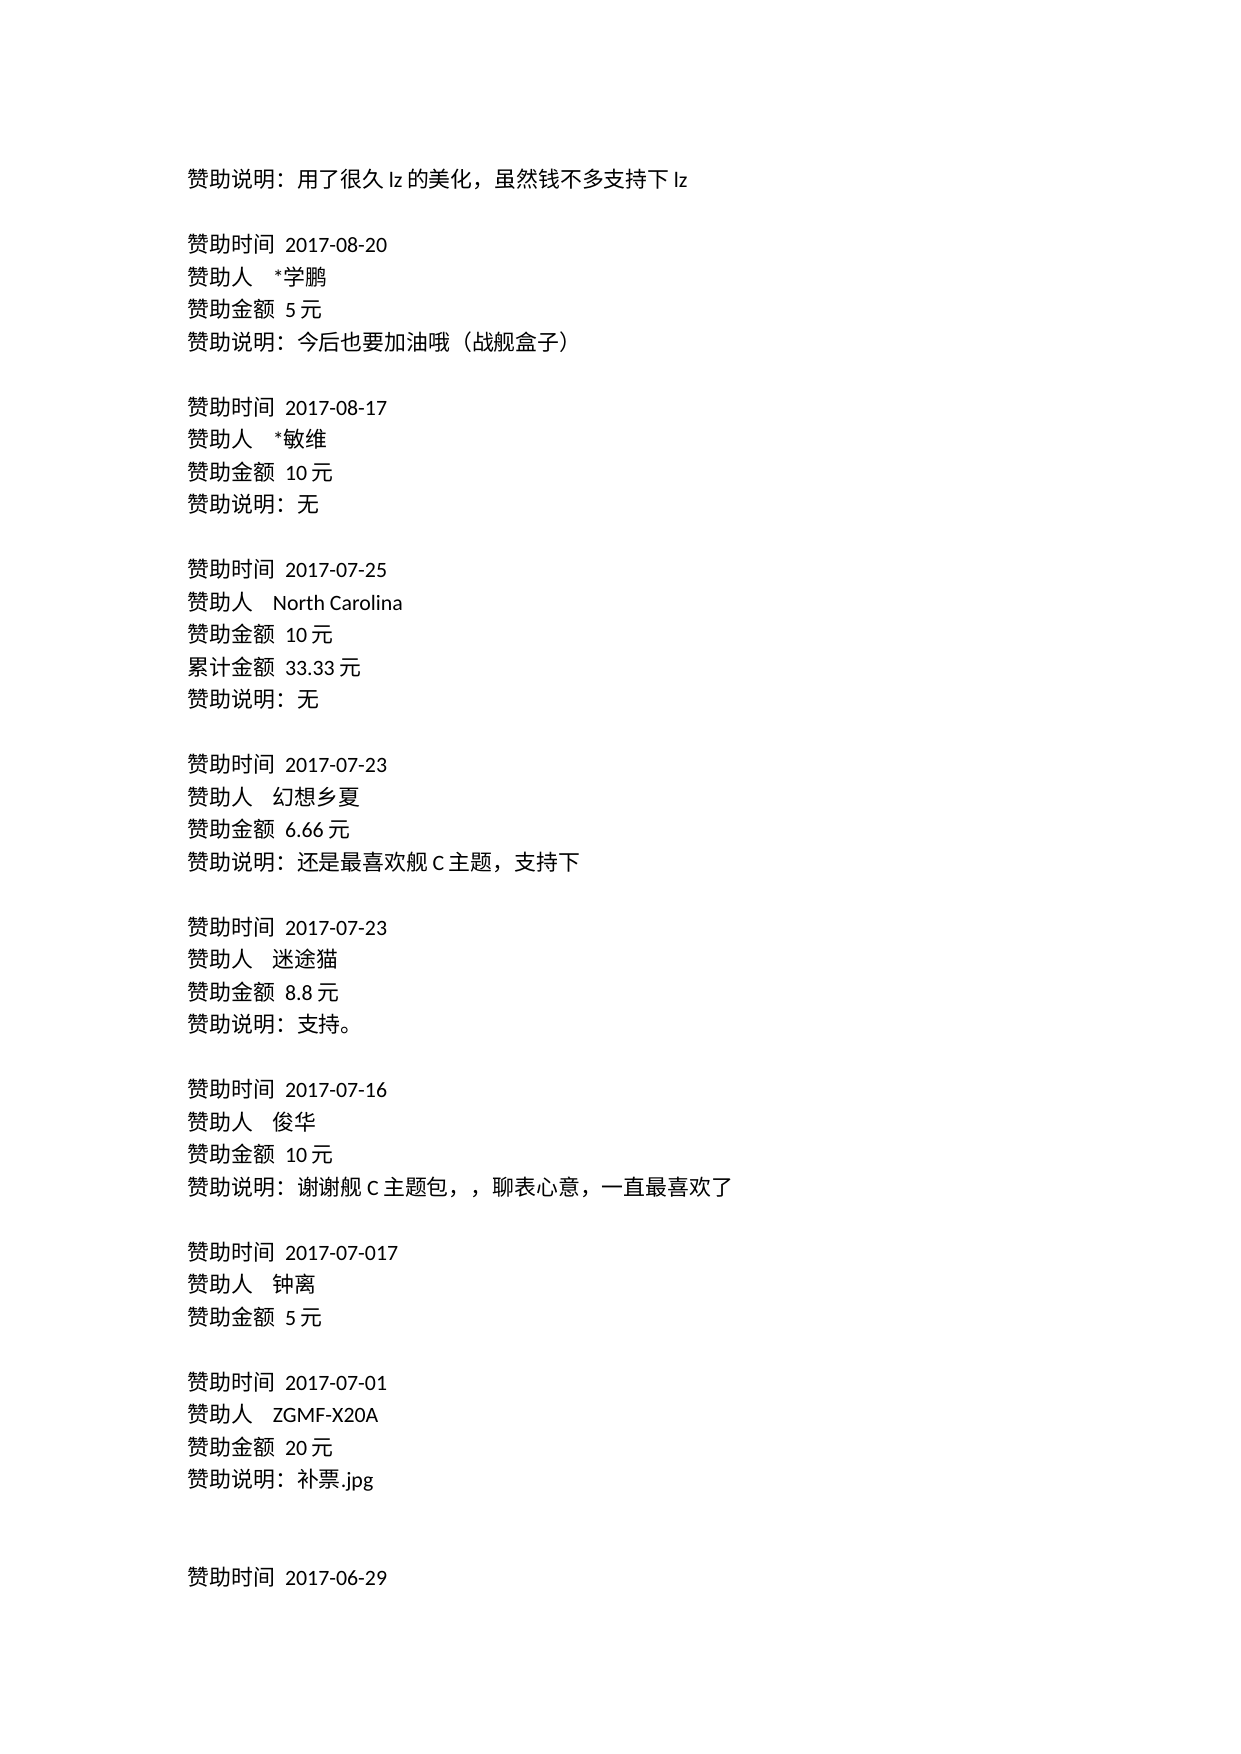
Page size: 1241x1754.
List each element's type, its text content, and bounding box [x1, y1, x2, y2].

text 赞助时间 2017-06-29 [187, 1559, 1053, 1592]
text 赞助金额 10元 [187, 454, 1053, 487]
text 赞助金额 10元 [187, 1137, 1053, 1169]
text 赞助时间 2017-07-16 [187, 1072, 1053, 1104]
text 赞助说明：今后也要加油哦（战舰盒子） [187, 324, 1053, 357]
text 赞助说明：无 [187, 487, 1053, 519]
text 赞助时间 2017-07-01 [187, 1364, 1053, 1397]
text 赞助金额 10元 [187, 617, 1053, 649]
text 赞助金额 5元 [187, 292, 1053, 324]
text 赞助金额 8.8元 [187, 974, 1053, 1007]
text 累计金额 33.33元 [187, 649, 1053, 682]
text 赞助时间 2017-07-23 [187, 909, 1053, 942]
text 赞助时间 2017-07-25 [187, 552, 1053, 584]
text 赞助说明：用了很久lz的美化，虽然钱不多支持下lz [187, 162, 1053, 194]
text 赞助时间 2017-08-17 [187, 389, 1053, 422]
text 赞助说明：无 [187, 682, 1053, 714]
text 赞助人 *学鹏 [187, 259, 1053, 292]
text 赞助人 迷途猫 [187, 942, 1053, 974]
text 赞助金额 6.66元 [187, 812, 1053, 844]
text 赞助人 ZGMF-X20A [187, 1397, 1053, 1429]
text 赞助时间 2017-08-20 [187, 227, 1053, 259]
text 赞助人 *敏维 [187, 422, 1053, 454]
text 赞助人 幻想乡夏 [187, 779, 1053, 812]
text 赞助说明：还是最喜欢舰C主题，支持下 [187, 844, 1053, 877]
text 赞助说明：支持。 [187, 1007, 1053, 1039]
text 赞助人 North Carolina [187, 584, 1053, 617]
text 赞助时间 2017-07-017 [187, 1234, 1053, 1267]
text 赞助说明：谢谢舰C主题包，，聊表心意，一直最喜欢了 [187, 1169, 1053, 1202]
text 赞助金额 20元 [187, 1429, 1053, 1462]
text 赞助金额 5元 [187, 1299, 1053, 1332]
text 赞助说明：补票.jpg [187, 1462, 1053, 1494]
text 赞助时间 2017-07-23 [187, 747, 1053, 779]
text 赞助人 俊华 [187, 1104, 1053, 1137]
text 赞助人 钟离 [187, 1267, 1053, 1299]
